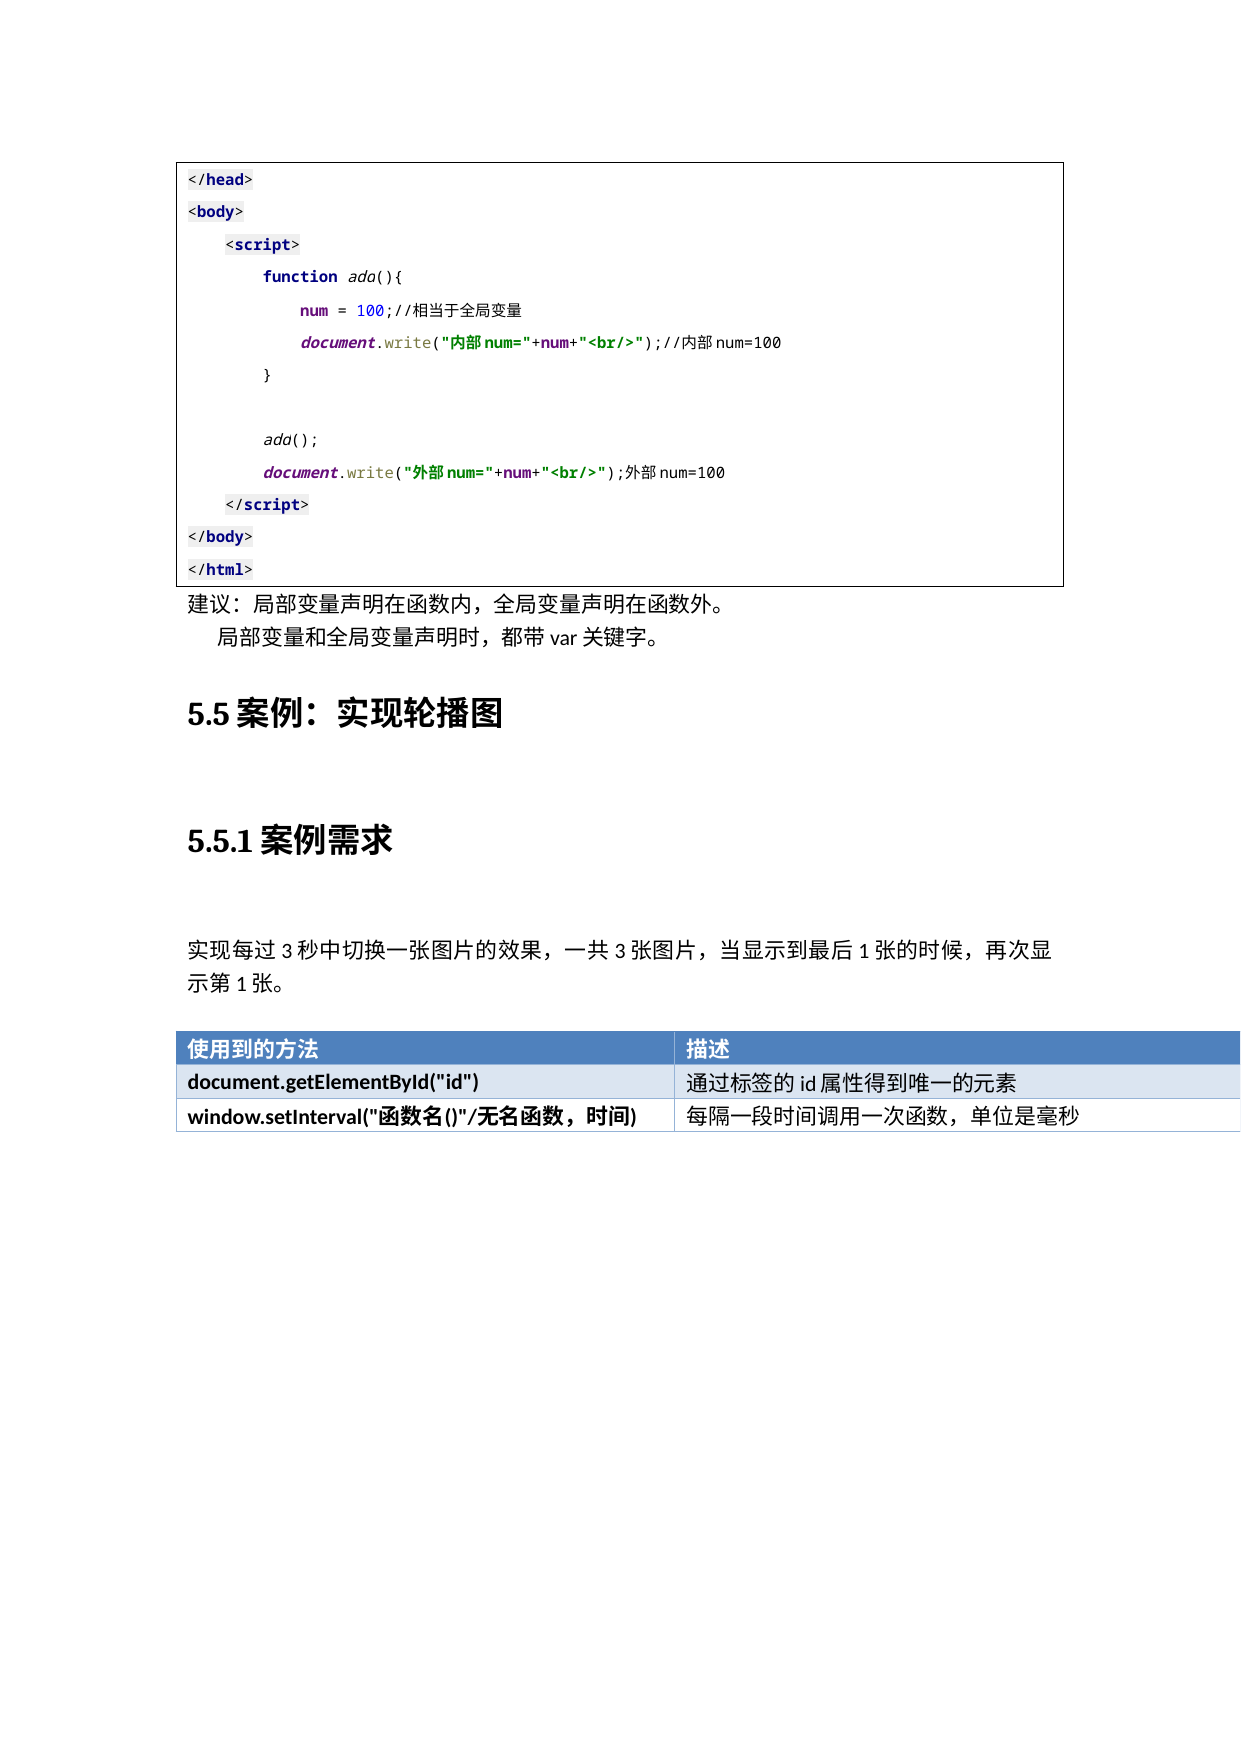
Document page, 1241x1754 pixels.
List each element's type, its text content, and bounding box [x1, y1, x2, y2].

table_header 使用到的方法 [177, 1032, 674, 1064]
table_cell 每隔一段时间调用一次函数，单位是毫秒 [675, 1099, 1240, 1131]
table_header 描述 [675, 1032, 1240, 1064]
text 局部变量和全局变量声明时，都带var关键字。 [187, 619, 1053, 652]
text 实现每过3秒中切换一张图片的效果，一共3张图片，当显示到最后1张的时候，再次显示第1张。 [187, 933, 1053, 998]
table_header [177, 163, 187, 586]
text 建议：局部变量声明在函数内，全局变量声明在函数外。 [187, 587, 1053, 619]
subtitle 5.5案例：实现轮播图 [187, 679, 1053, 744]
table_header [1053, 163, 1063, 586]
table_cell document.getElementById("id") [177, 1065, 674, 1098]
table_cell window.setInterval("函数名()"/无名函数，时间) [177, 1099, 674, 1131]
subtitle 5.5.1 案例需求 [187, 806, 1053, 871]
table_cell 通过标签的id属性得到唯一的元素 [675, 1065, 1240, 1098]
